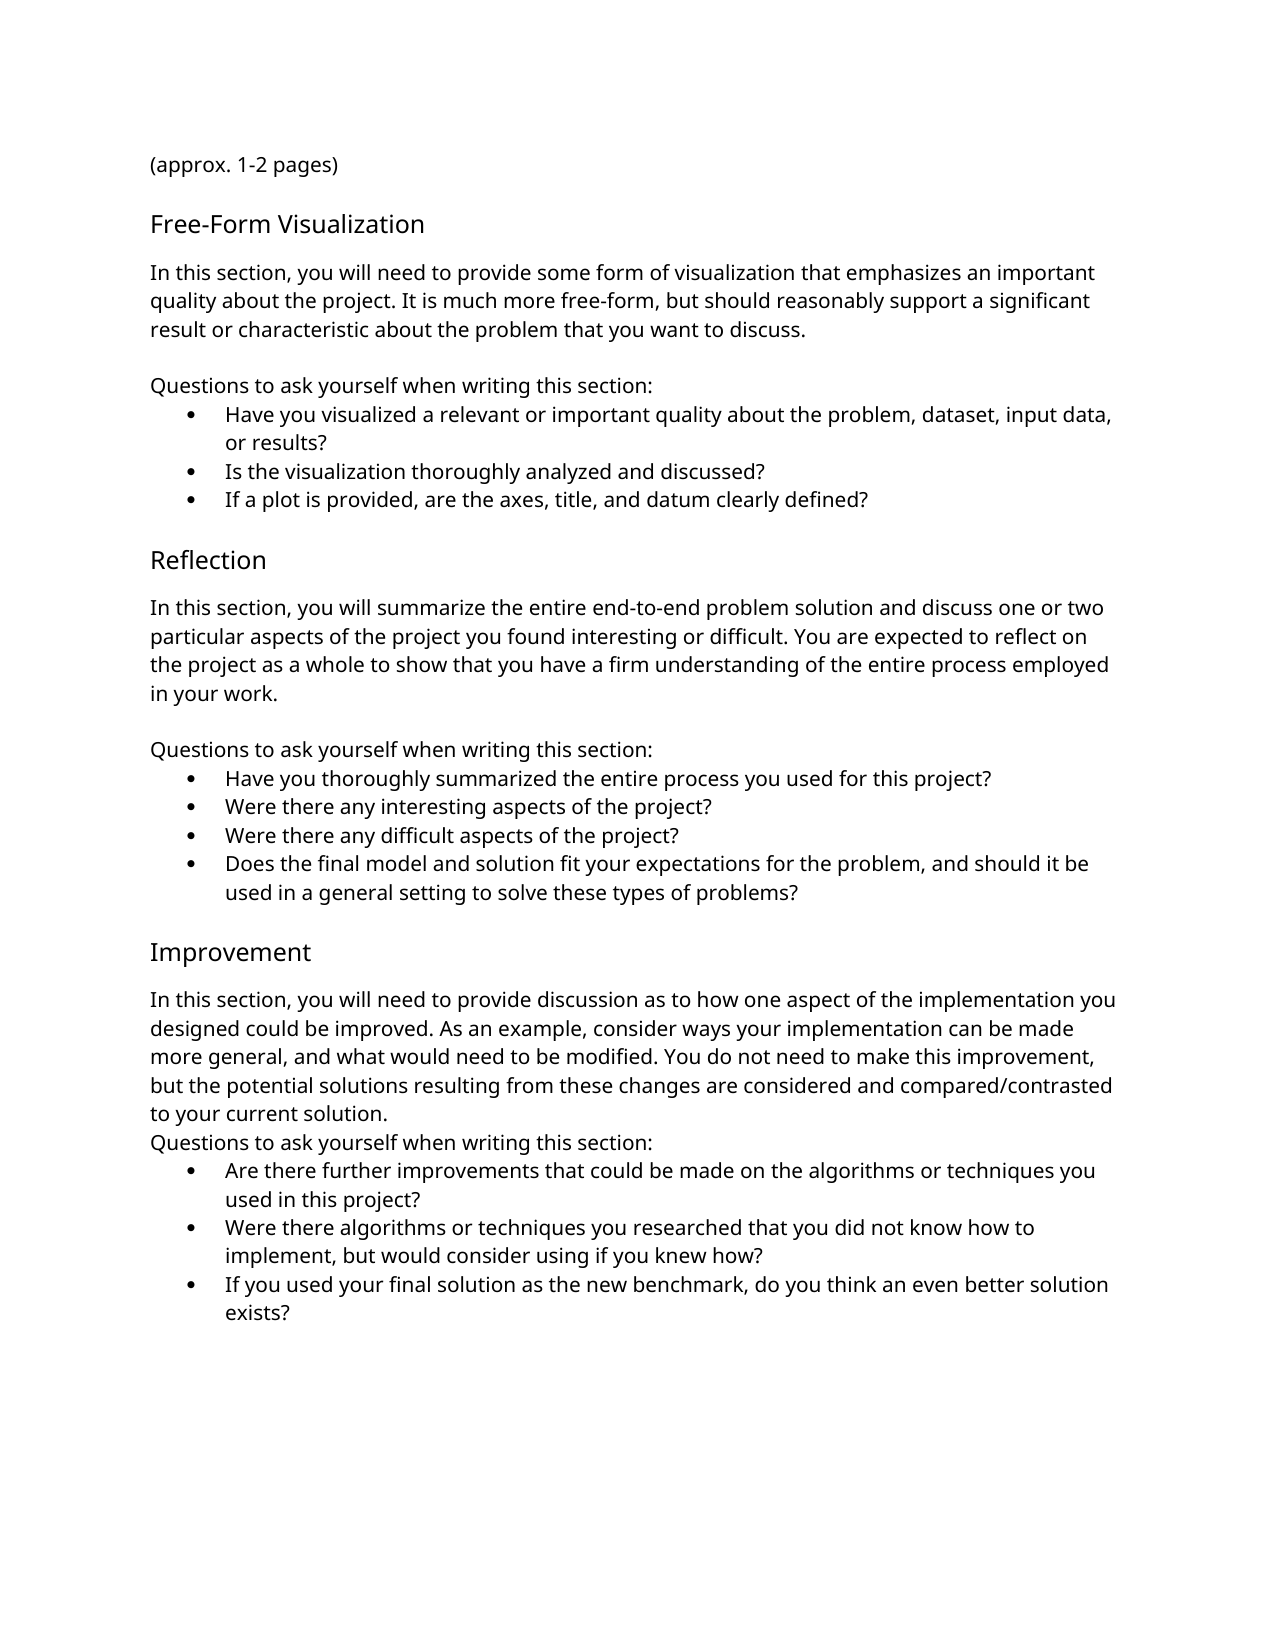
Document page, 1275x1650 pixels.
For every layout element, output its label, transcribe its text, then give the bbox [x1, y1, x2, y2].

text In this section, you will summarize the entire end-to-end problem solution and discuss one or two particular aspects of the project you found interesting or difficult. You are expected to reflect on the project as a whole to show that you have a firm understanding of the entire process employed in your work. [150, 593, 1125, 707]
list If a plot is provided, are the axes, title, and datum clearly defined? [187, 485, 1125, 514]
text Questions to ask yourself when writing this section: [150, 1128, 1125, 1156]
subtitle Improvement [150, 934, 1125, 969]
text Questions to ask yourself when writing this section: [150, 372, 1125, 400]
list If you used your final solution as the new benchmark, do you think an even better solution exists? [187, 1270, 1125, 1327]
text In this section, you will need to provide discussion as to how one aspect of the implementation you designed could be improved. As an example, consider ways your implementation can be made more general, and what would need to be modified. You do not need to make this improvement, but the potential solutions resulting from these changes are considered and compared/contrasted to your current solution. [150, 986, 1125, 1128]
subtitle Free-Form Visualization [150, 207, 1125, 241]
list Does the final model and solution fit your expectations for the problem, and should it be used in a general setting to solve these types of problems? [187, 849, 1125, 906]
list Have you visualized a relevant or important quality about the problem, dataset, input data, or results? [187, 400, 1125, 457]
text In this section, you will need to provide some form of visualization that emphasizes an important quality about the project. It is much more free-form, but should reasonably support a significant result or characteristic about the problem that you want to discuss. [150, 258, 1125, 343]
list Were there algorithms or techniques you researched that you did not know how to implement, but would consider using if you knew how? [187, 1213, 1125, 1270]
list Were there any interesting aspects of the project? [187, 792, 1125, 821]
text Questions to ask yourself when writing this section: [150, 736, 1125, 764]
list Are there further improvements that could be made on the algorithms or techniques you used in this project? [187, 1156, 1125, 1213]
list Were there any difficult aspects of the project? [187, 821, 1125, 849]
list Have you thoroughly summarized the entire process you used for this project? [187, 764, 1125, 792]
list Is the visualization thoroughly analyzed and discussed? [187, 457, 1125, 485]
text (approx. 1-2 pages) [150, 150, 1125, 178]
subtitle Reflection [150, 542, 1125, 576]
